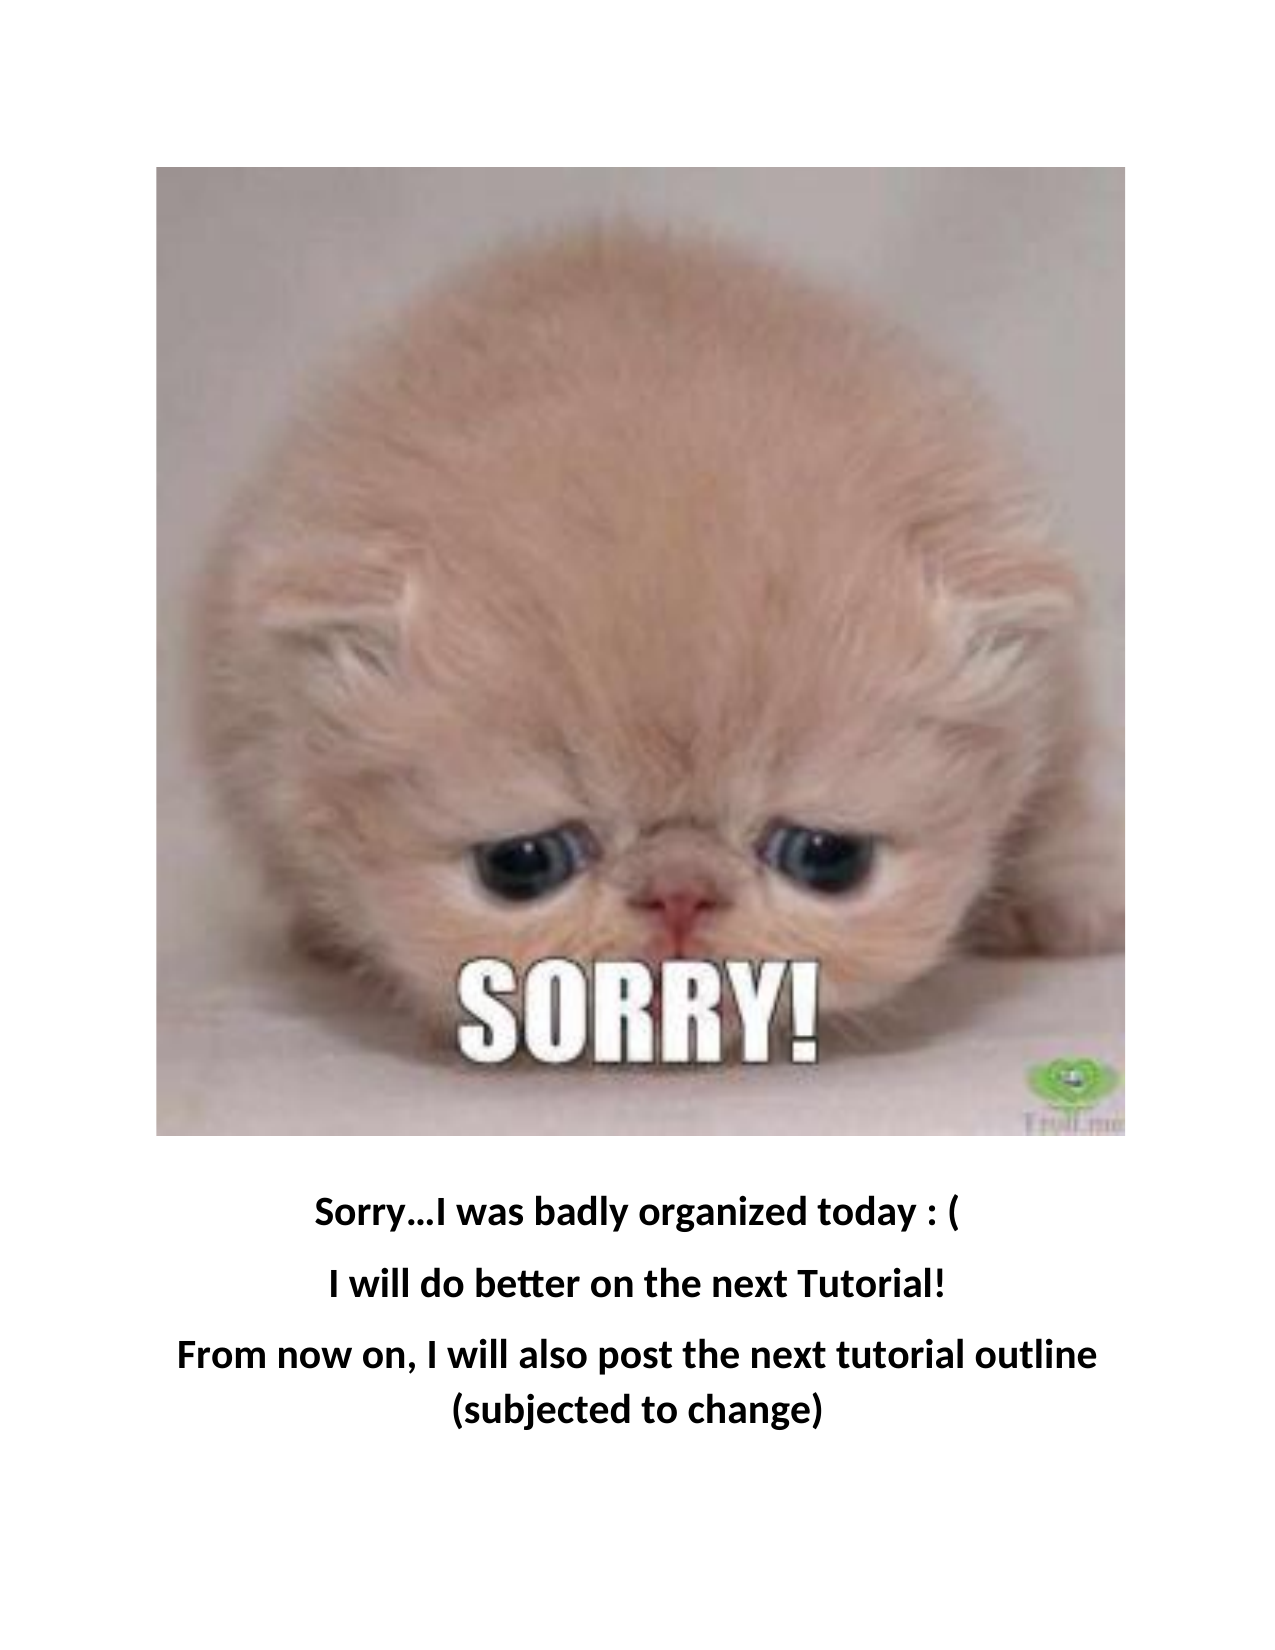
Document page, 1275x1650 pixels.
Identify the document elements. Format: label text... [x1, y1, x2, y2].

text From now on, I will also post the next tutorial outline (subjected to change) [150, 1328, 1125, 1434]
picture [156, 167, 1125, 1136]
text I will do better on the next Tutorial! [150, 1257, 1125, 1307]
text Sorry…I was badly organized today : ( [150, 1185, 1125, 1236]
